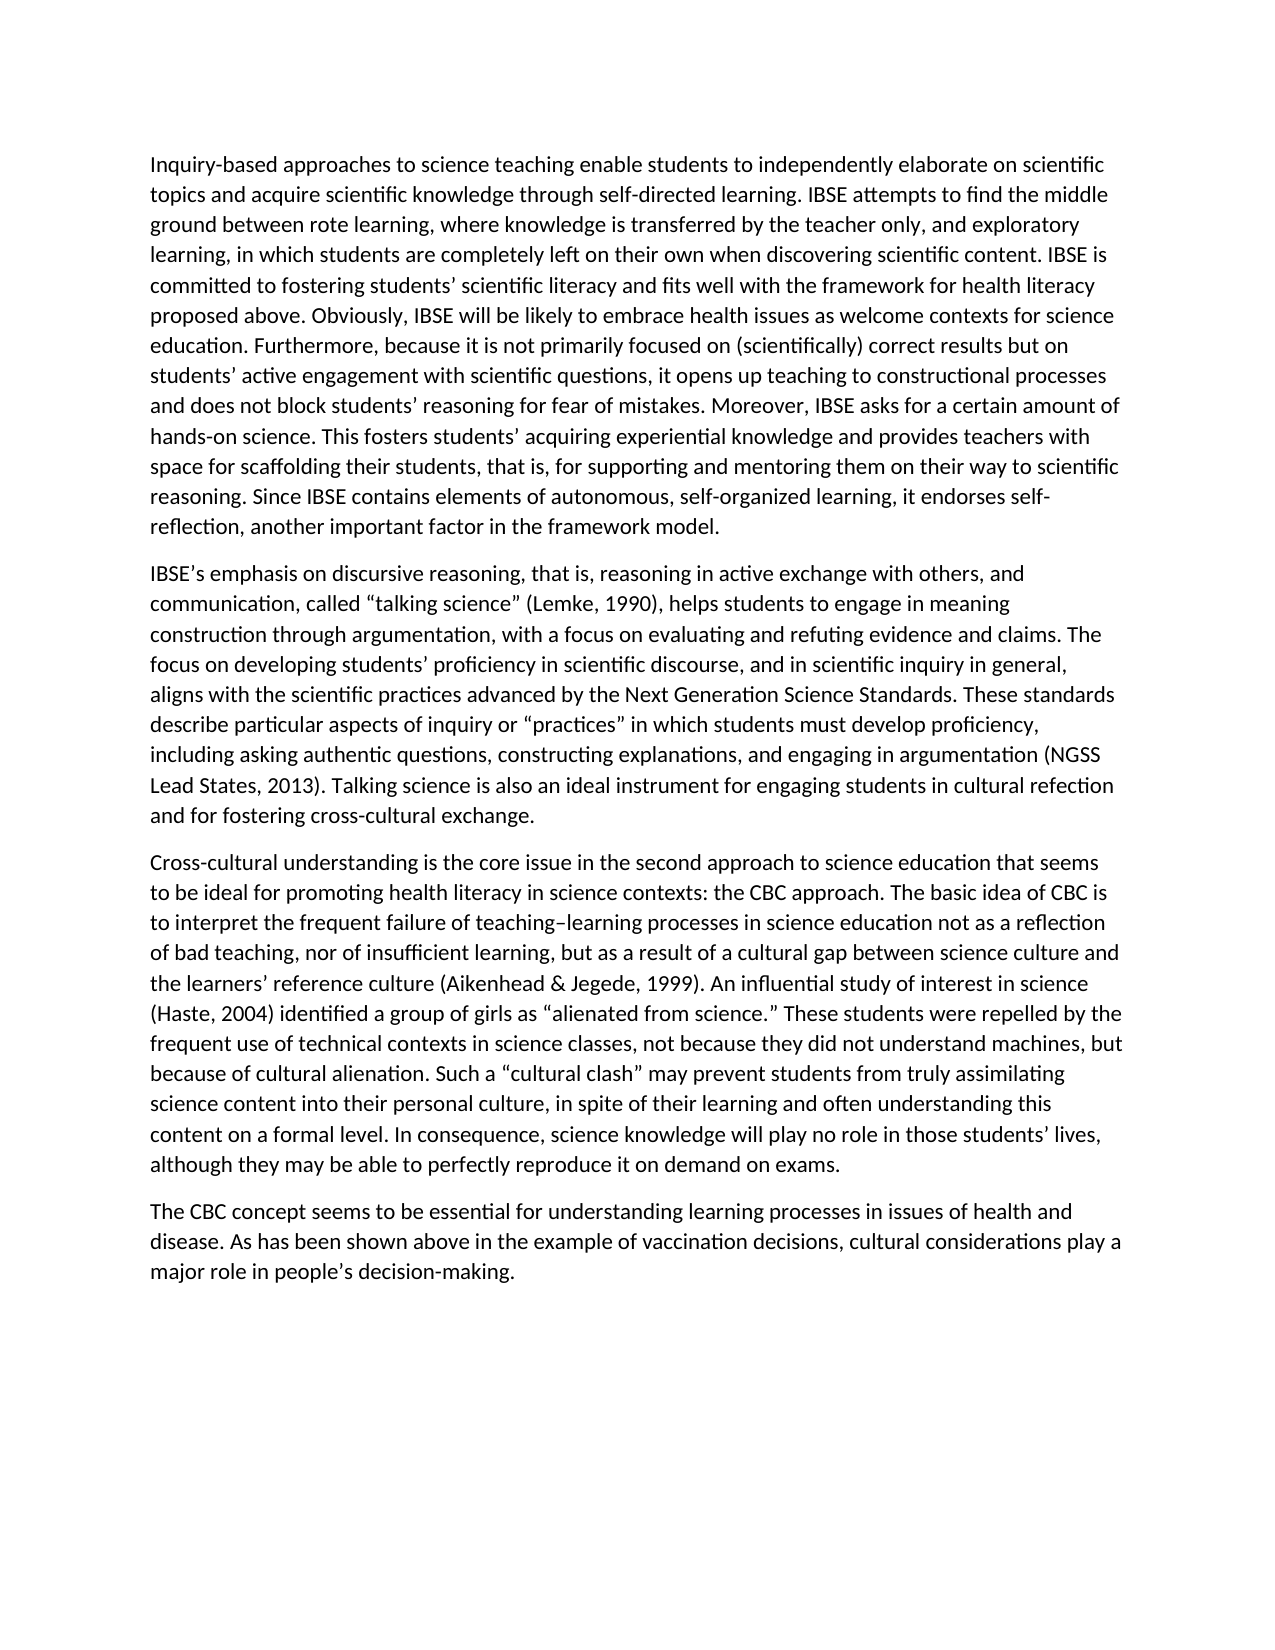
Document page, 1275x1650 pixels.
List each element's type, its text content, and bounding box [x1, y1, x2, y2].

text IBSE’s emphasis on discursive reasoning, that is, reasoning in active exchange with others, and communication, called “talking science” (Lemke, 1990), helps students to engage in meaning construction through argumentation, with a focus on evaluating and refuting evidence and claims. The focus on developing students’ proficiency in scientific discourse, and in scientific inquiry in general, aligns with the scientific practices advanced by the Next Generation Science Standards. These standards describe particular aspects of inquiry or “practices” in which students must develop proficiency, including asking authentic questions, constructing explanations, and engaging in argumentation (NGSS Lead States, 2013). Talking science is also an ideal instrument for engaging students in cultural refection and for fostering cross-cultural exchange. [150, 559, 1125, 829]
text The CBC concept seems to be essential for understanding learning processes in issues of health and disease. As has been shown above in the example of vaccination decisions, cultural considerations play a major role in people’s decision-making. [150, 1197, 1125, 1285]
text Inquiry-based approaches to science teaching enable students to independently elaborate on scientific topics and acquire scientific knowledge through self-directed learning. IBSE attempts to find the middle ground between rote learning, where knowledge is transferred by the teacher only, and exploratory learning, in which students are completely left on their own when discovering scientific content. IBSE is committed to fostering students’ scientific literacy and fits well with the framework for health literacy proposed above. Obviously, IBSE will be likely to embrace health issues as welcome contexts for science education. Furthermore, because it is not primarily focused on (scientifically) correct results but on students’ active engagement with scientific questions, it opens up teaching to constructional processes and does not block students’ reasoning for fear of mistakes. Moreover, IBSE asks for a certain amount of hands-on science. This fosters students’ acquiring experiential knowledge and provides teachers with space for scaffolding their students, that is, for supporting and mentoring them on their way to scientific reasoning. Since IBSE contains elements of autonomous, self-organized learning, it endorses self-reflection, another important factor in the framework model. [150, 150, 1125, 541]
text Cross-cultural understanding is the core issue in the second approach to science education that seems to be ideal for promoting health literacy in science contexts: the CBC approach. The basic idea of CBC is to interpret the frequent failure of teaching–learning processes in science education not as a reflection of bad teaching, nor of insufficient learning, but as a result of a cultural gap between science culture and the learners’ reference culture (Aikenhead & Jegede, 1999). An influential study of interest in science (Haste, 2004) identified a group of girls as “alienated from science.” These students were repelled by the frequent use of technical contexts in science classes, not because they did not understand machines, but because of cultural alienation. Such a “cultural clash” may prevent students from truly assimilating science content into their personal culture, in spite of their learning and often understanding this content on a formal level. In consequence, science knowledge will play no role in those students’ lives, although they may be able to perfectly reproduce it on demand on exams. [150, 848, 1125, 1178]
